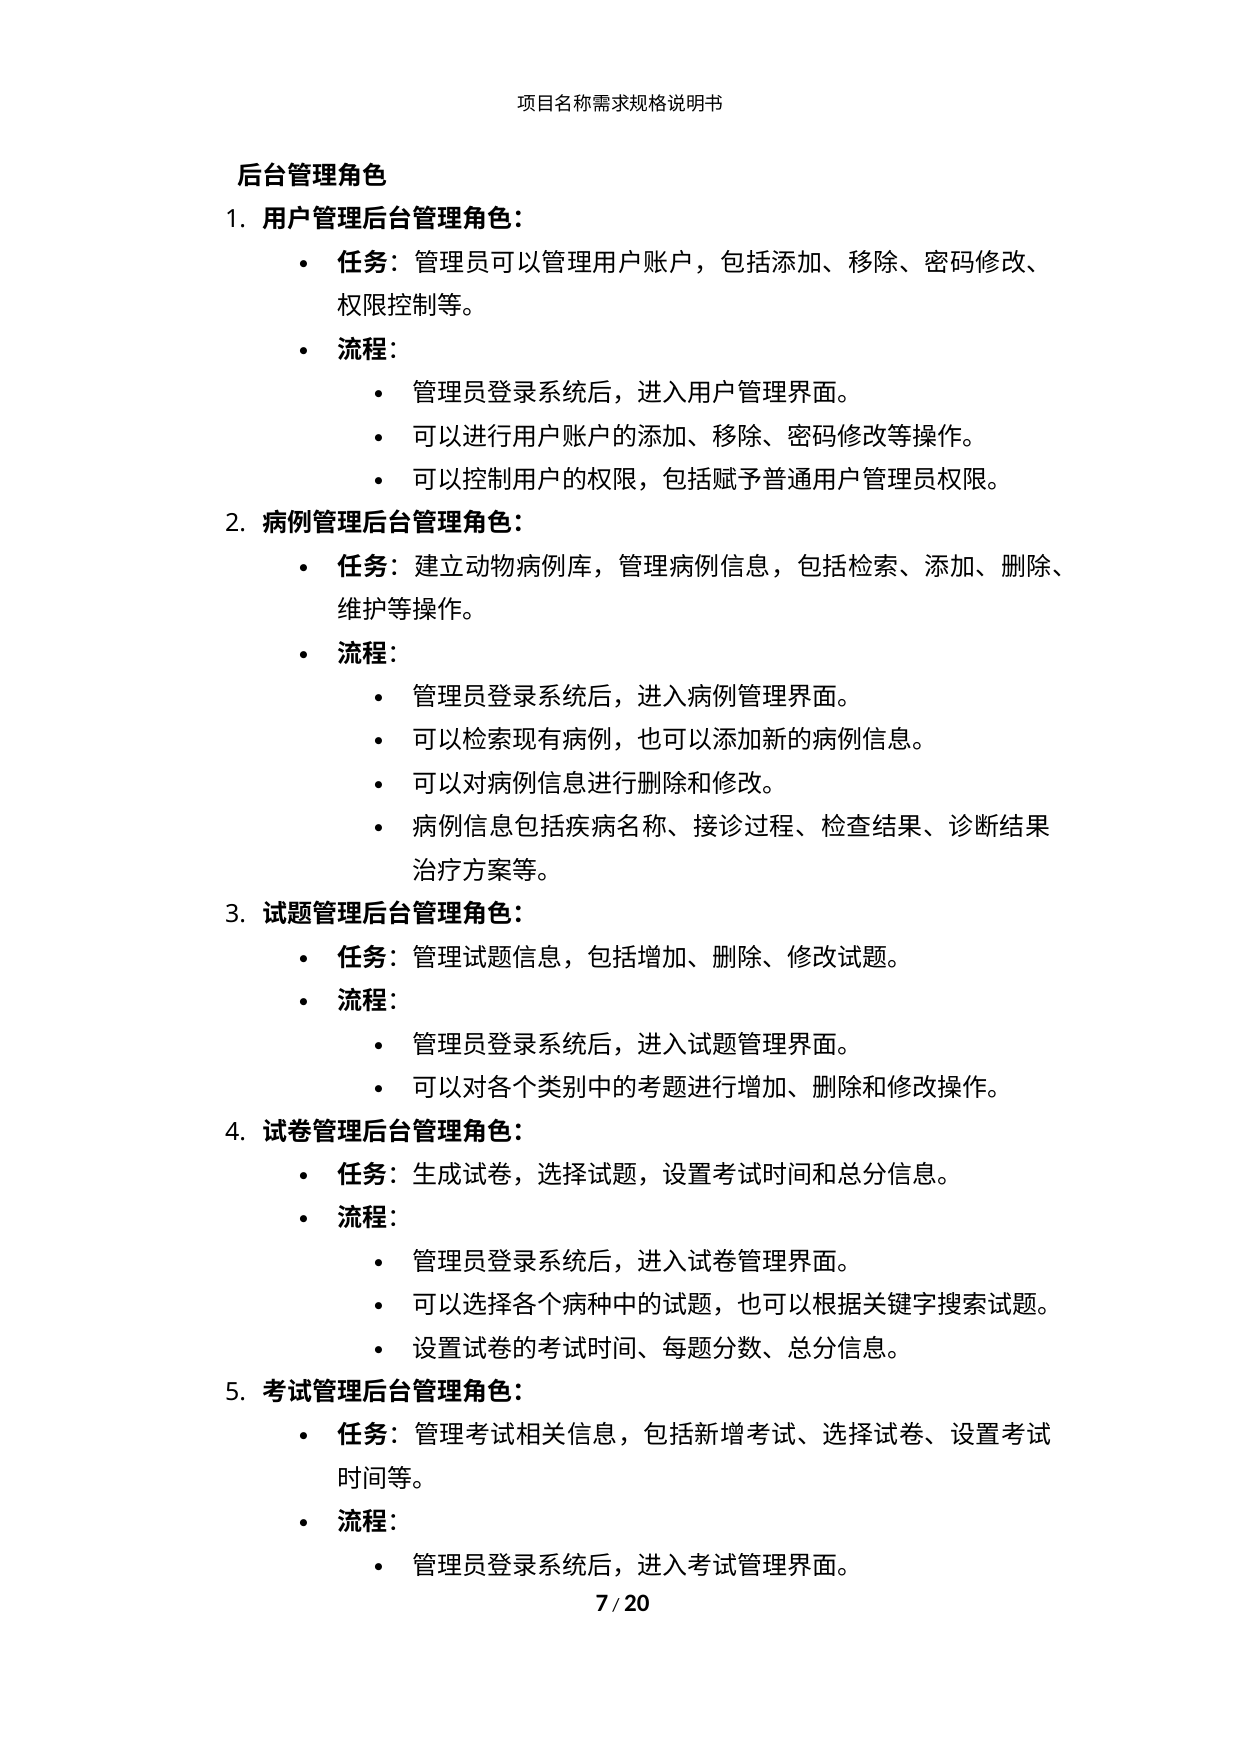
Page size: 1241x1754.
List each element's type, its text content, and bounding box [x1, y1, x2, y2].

list 管理员登录系统后，进入试卷管理界面。 [375, 1241, 1053, 1277]
list 流程： [300, 633, 1053, 669]
list 任务：建立动物病例库，管理病例信息，包括检索、添加、删除、维护等操作。 [300, 546, 1053, 626]
list 可以进行用户账户的添加、移除、密码修改等操作。 [375, 416, 1053, 452]
list 考试管理后台管理角色： [225, 1372, 1053, 1408]
text 后台管理角色 [187, 155, 1053, 192]
list 流程： [300, 1198, 1053, 1234]
list 管理员登录系统后，进入考试管理界面。 [375, 1545, 1053, 1582]
list 流程： [300, 981, 1053, 1017]
list 任务：管理员可以管理用户账户，包括添加、移除、密码修改、权限控制等。 [300, 242, 1053, 322]
list 可以选择各个病种中的试题，也可以根据关键字搜索试题。 [375, 1285, 1053, 1321]
list 病例信息包括疾病名称、接诊过程、检查结果、诊断结果、治疗方案等。 [375, 807, 1053, 887]
list 任务：管理考试相关信息，包括新增考试、选择试卷、设置考试时间等。 [300, 1415, 1053, 1495]
list 任务：生成试卷，选择试题，设置考试时间和总分信息。 [300, 1154, 1053, 1191]
list 可以对病例信息进行删除和修改。 [375, 763, 1053, 800]
list 任务：管理试题信息，包括增加、删除、修改试题。 [300, 937, 1053, 973]
list 管理员登录系统后，进入试题管理界面。 [375, 1024, 1053, 1060]
list 用户管理后台管理角色： [225, 199, 1053, 235]
list 设置试卷的考试时间、每题分数、总分信息。 [375, 1328, 1053, 1364]
list 可以控制用户的权限，包括赋予普通用户管理员权限。 [375, 459, 1053, 496]
list 可以检索现有病例，也可以添加新的病例信息。 [375, 720, 1053, 756]
list 试题管理后台管理角色： [225, 894, 1053, 930]
list 病例管理后台管理角色： [225, 503, 1053, 539]
list 管理员登录系统后，进入用户管理界面。 [375, 372, 1053, 409]
list 试卷管理后台管理角色： [225, 1111, 1053, 1147]
list 流程： [300, 1502, 1053, 1538]
list 流程： [300, 329, 1053, 365]
list 可以对各个类别中的考题进行增加、删除和修改操作。 [375, 1067, 1053, 1104]
list 管理员登录系统后，进入病例管理界面。 [375, 677, 1053, 713]
